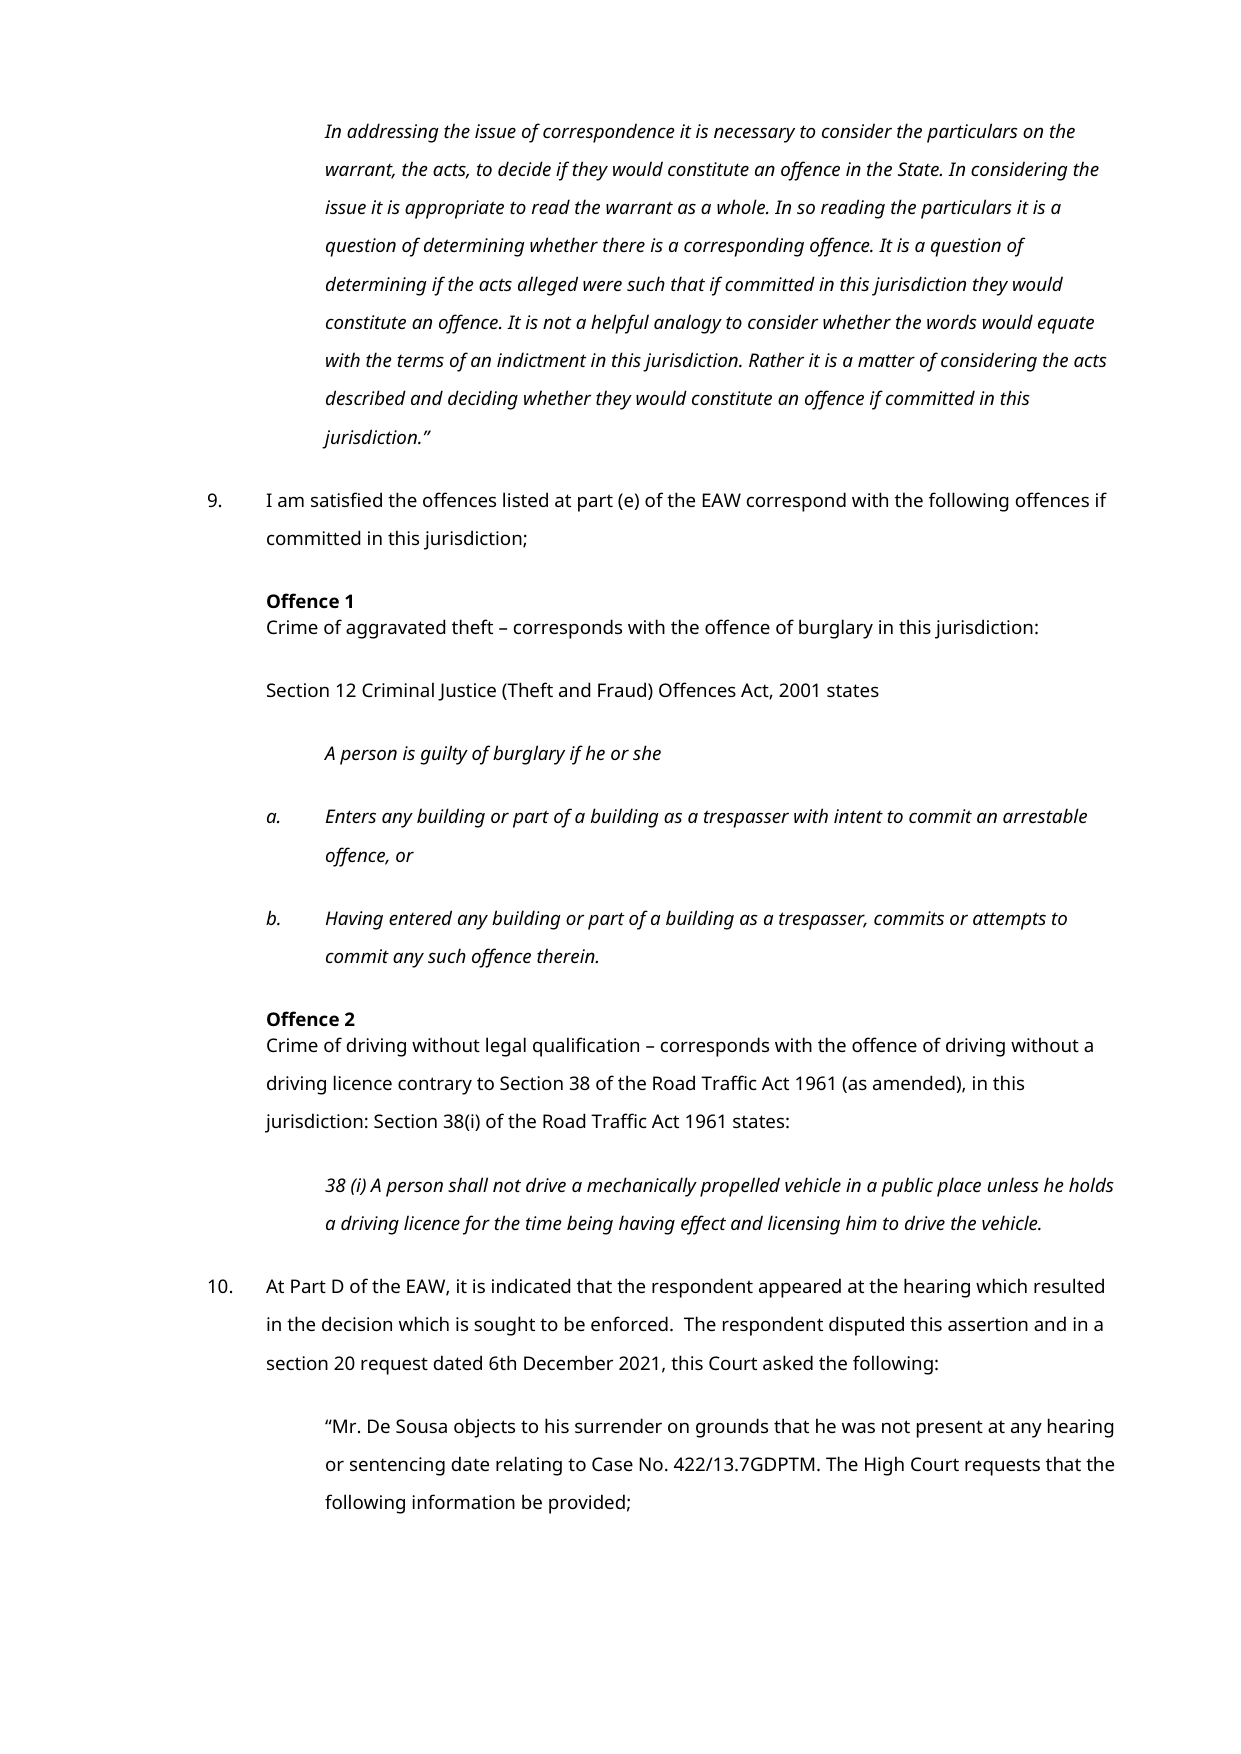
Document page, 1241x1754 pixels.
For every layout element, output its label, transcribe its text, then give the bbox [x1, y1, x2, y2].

text “Mr. De Sousa objects to his surrender on grounds that he was not present at any hearing or sentencing date relating to Case No. 422/13.7GDPTM. The High Court requests that the following information be provided; [266, 1413, 1122, 1515]
text Section 12 Criminal Justice (Theft and Fraud) Offences Act, 2001 states [207, 677, 1122, 703]
text Crime of driving without legal qualification – corresponds with the offence of driving without a driving licence contrary to Section 38 of the Road Traffic Act 1961 (as amended), in this jurisdiction: Section 38(i) of the Road Traffic Act 1961 states: [207, 1032, 1122, 1134]
text In addressing the issue of correspondence it is necessary to consider the particulars on the warrant, the acts, to decide if they would constitute an offence in the State. In considering the issue it is appropriate to read the warrant as a whole. In so reading the particulars it is a question of determining whether there is a corresponding offence. It is a question of determining if the acts alleged were such that if committed in this jurisdiction they would constitute an offence. It is not a helpful analogy to consider whether the words would equate with the terms of an indictment in this jurisdiction. Rather it is a matter of considering the acts described and deciding whether they would constitute an offence if committed in this jurisdiction.” [266, 118, 1122, 449]
text 9. I am satisfied the offences listed at part (e) of the EAW correspond with the following offences if committed in this jurisdiction; [207, 487, 1122, 551]
text Crime of aggravated theft – corresponds with the offence of burglary in this jurisdiction: [207, 614, 1122, 640]
text 38 (i) A person shall not drive a mechanically propelled vehicle in a public place unless he holds a driving licence for the time being having effect and licensing him to drive the vehicle. [266, 1172, 1122, 1236]
text 10. At Part D of the EAW, it is indicated that the respondent appeared at the hearing which resulted in the decision which is sought to be enforced. The respondent disputed this assertion and in a section 20 request dated 6th December 2021, this Court asked the following: [207, 1273, 1122, 1375]
text b. Having entered any building or part of a building as a trespasser, commits or attempts to commit any such offence therein. [266, 905, 1122, 969]
subtitle Offence 2 [207, 1007, 1122, 1032]
text a. Enters any building or part of a building as a trespasser with intent to commit an arrestable offence, or [266, 804, 1122, 868]
subtitle Offence 1 [207, 589, 1122, 614]
text A person is guilty of burglary if he or she [266, 741, 1122, 766]
